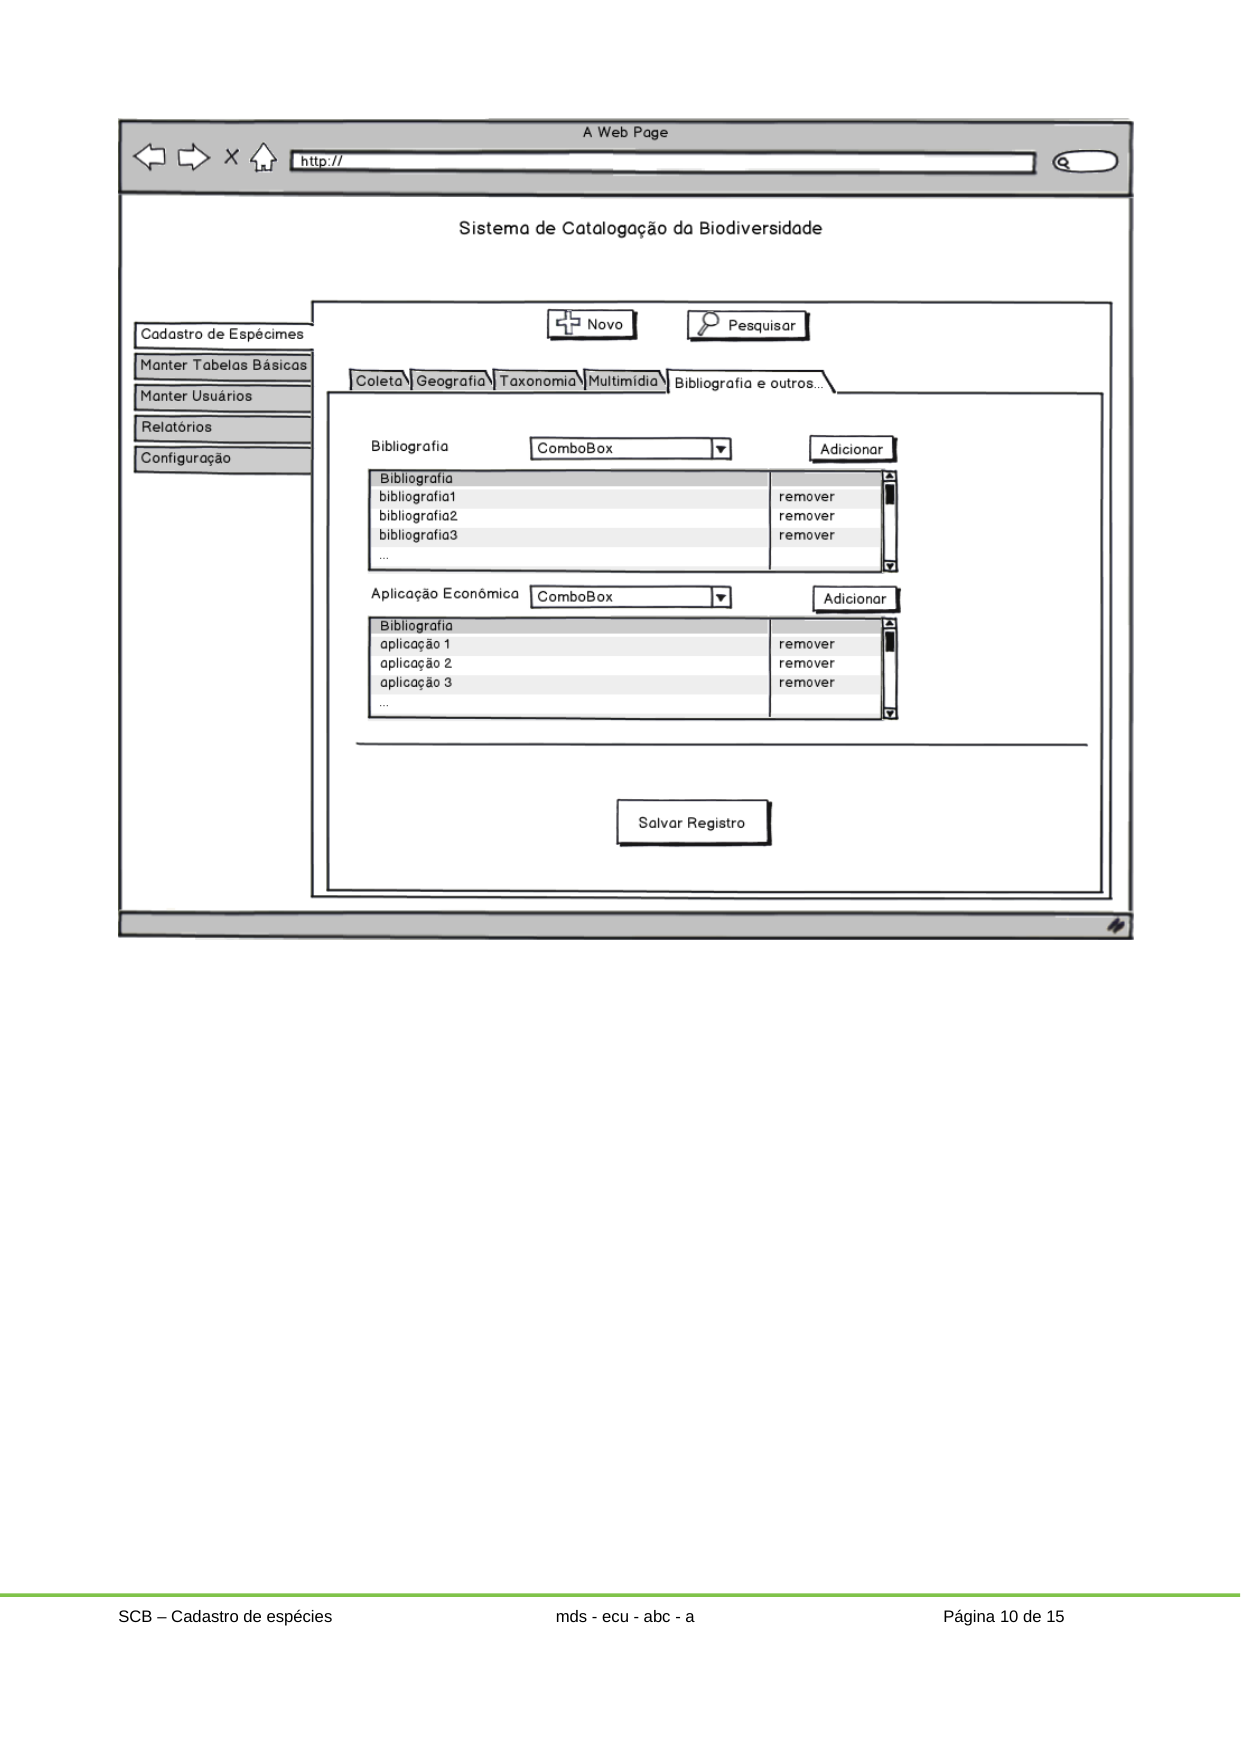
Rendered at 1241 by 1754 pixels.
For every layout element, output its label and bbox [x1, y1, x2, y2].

picture [118, 118, 1134, 940]
